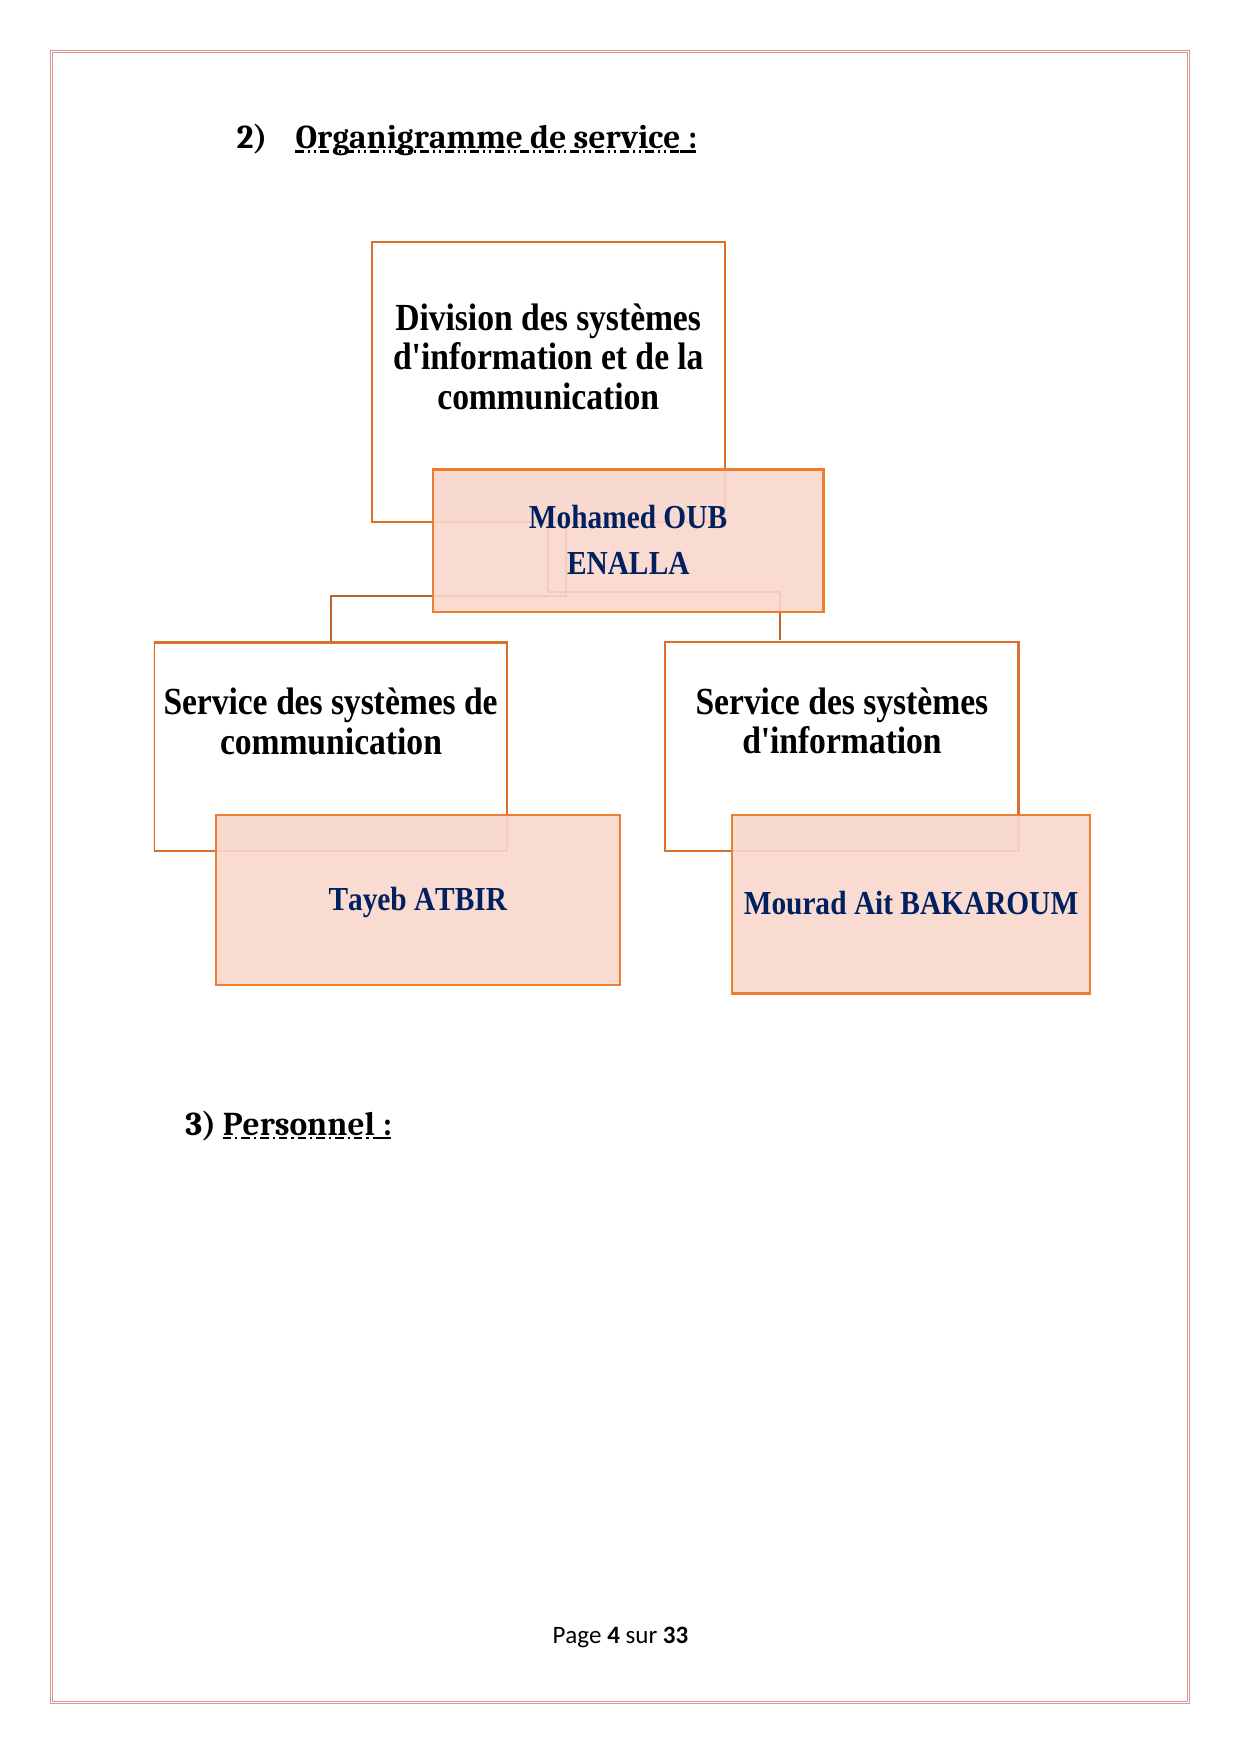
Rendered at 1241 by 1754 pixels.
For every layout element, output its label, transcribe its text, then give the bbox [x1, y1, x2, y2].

subtitle Organigramme de service : [148, 118, 1092, 156]
subtitle Personnel : [185, 1105, 1092, 1143]
